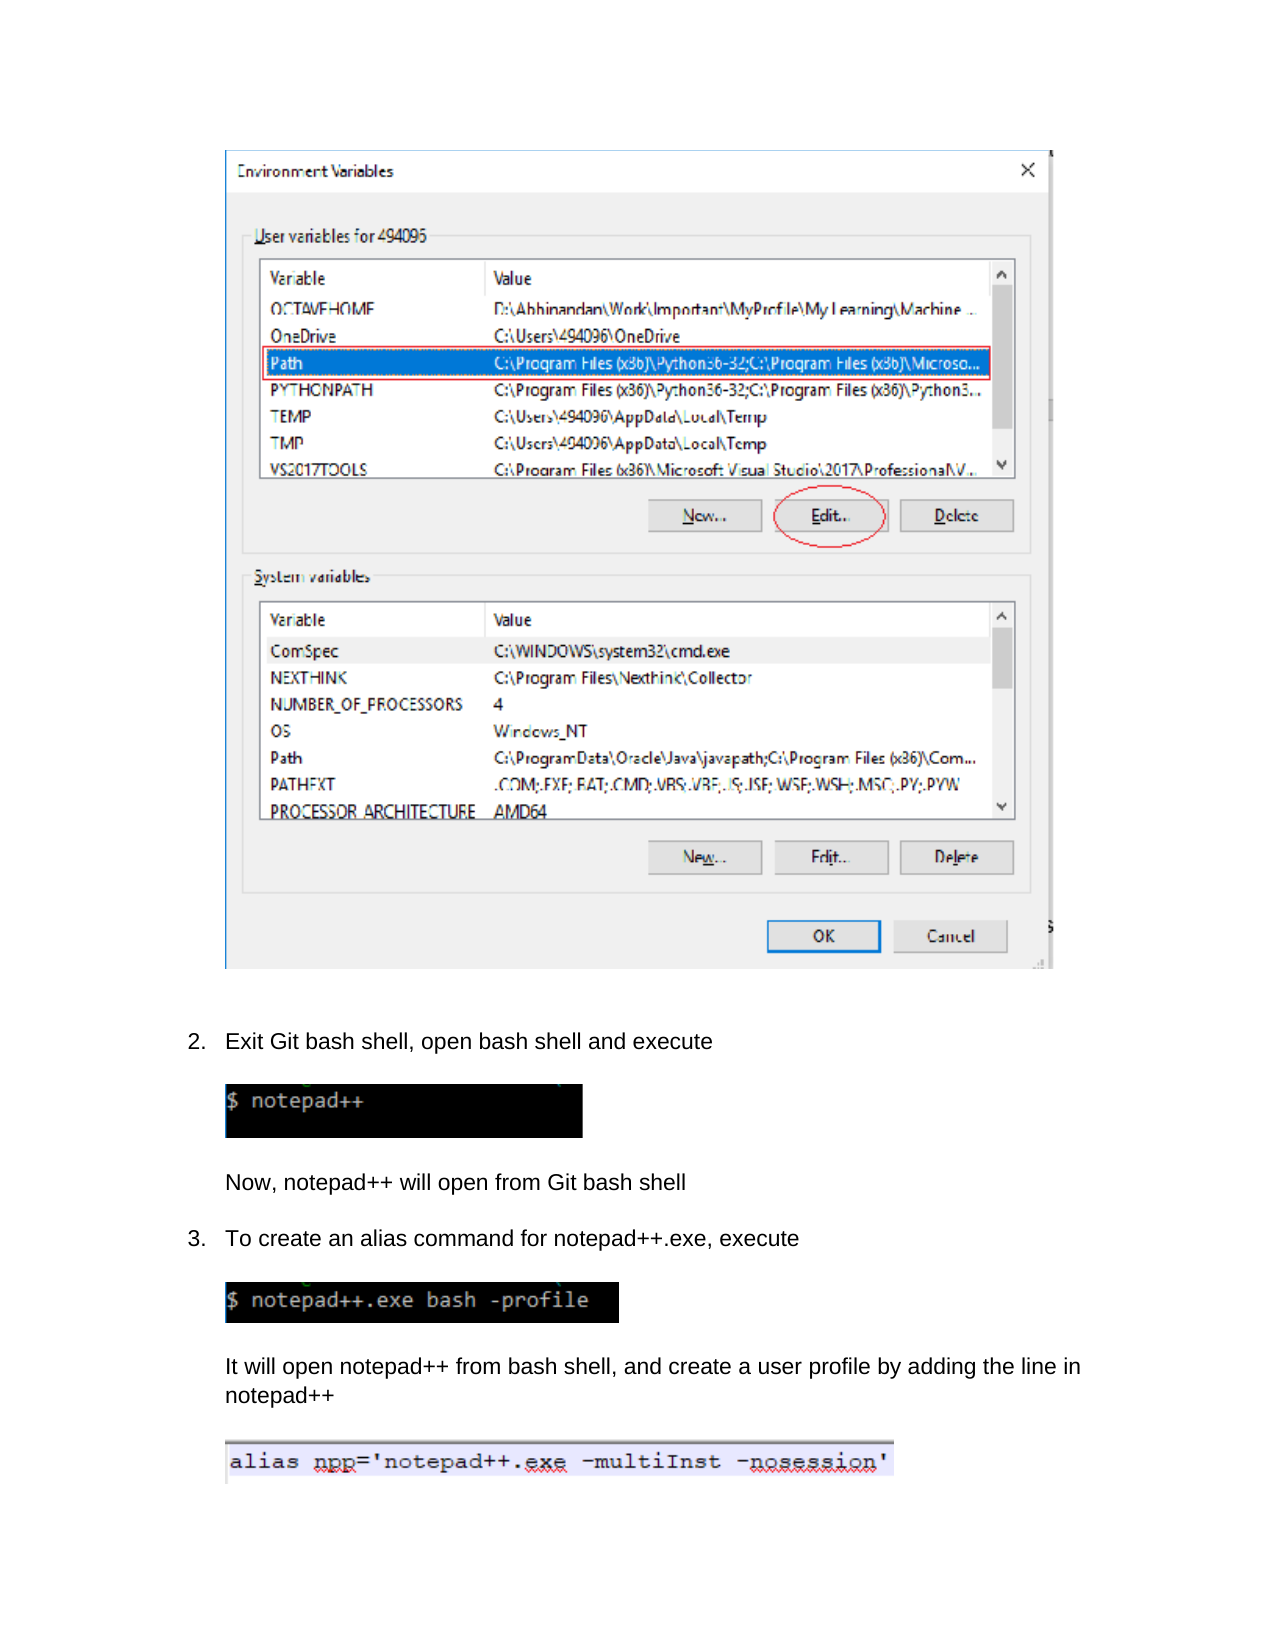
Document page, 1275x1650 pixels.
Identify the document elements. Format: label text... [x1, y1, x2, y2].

list It will open notepad++ from bash shell, and create a user profile by adding the line in notepad++ [225, 1353, 1125, 1408]
list Now, notepad++ will open from Git bash shell [225, 1168, 1125, 1195]
picture [225, 1084, 583, 1138]
picture [225, 1282, 619, 1323]
list To create an alias command for notepad++.exe, execute [187, 1225, 1125, 1252]
picture [225, 1438, 894, 1484]
list Exit Git bash shell, open bash shell and execute [187, 1028, 1125, 1054]
picture [225, 150, 1055, 969]
